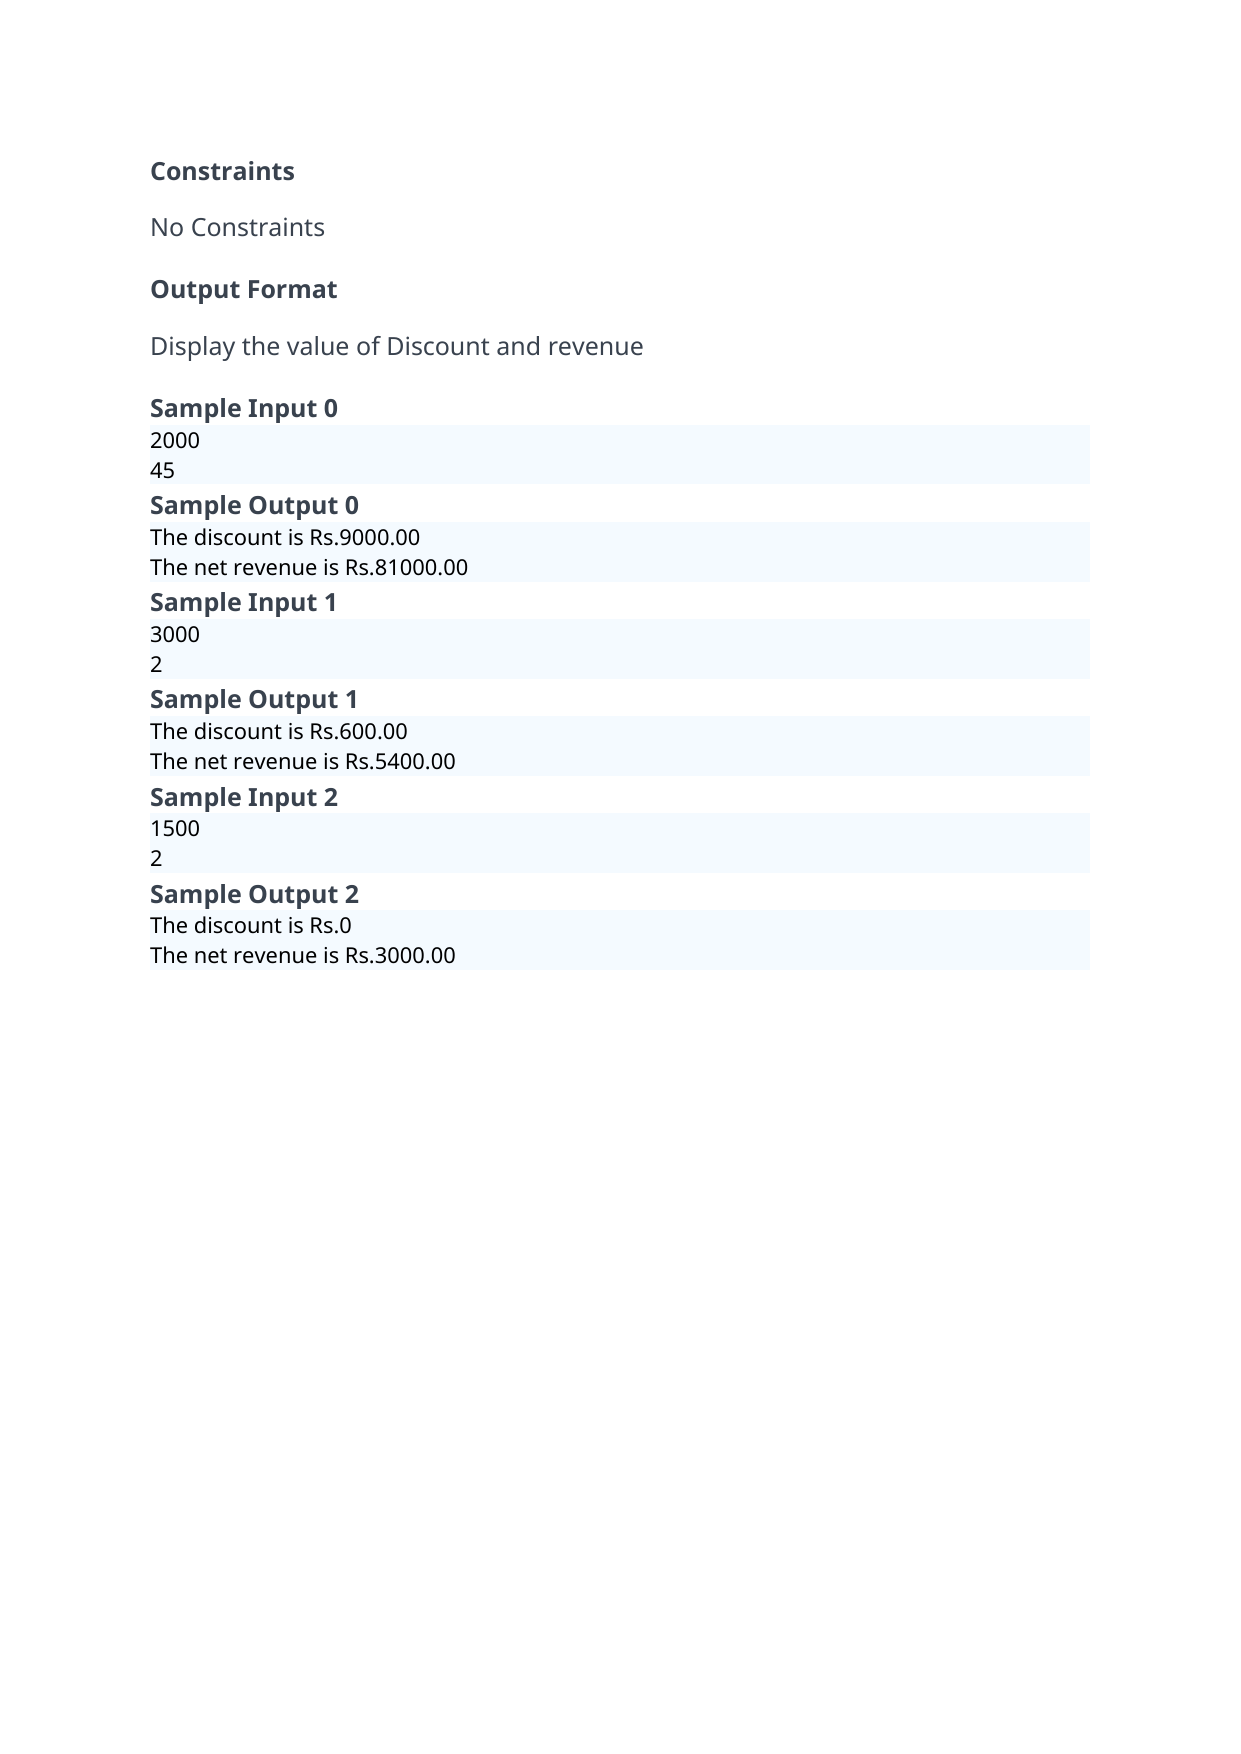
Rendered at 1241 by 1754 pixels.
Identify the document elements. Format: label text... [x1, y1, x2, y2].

text The discount is Rs.600.00 [150, 716, 1090, 746]
text The discount is Rs.9000.00 [150, 522, 1090, 552]
text 2 [150, 649, 1090, 679]
text Sample Output 2 [150, 873, 1090, 910]
text The net revenue is Rs.81000.00 [150, 552, 1090, 582]
text Sample Output 0 [150, 484, 1090, 522]
text The discount is Rs.0 [150, 910, 1090, 940]
text 2 [150, 843, 1090, 873]
text The net revenue is Rs.3000.00 [150, 940, 1090, 970]
text The net revenue is Rs.5400.00 [150, 746, 1090, 776]
text No Constraints [150, 206, 1090, 244]
text 1500 [150, 813, 1090, 843]
text Sample Output 1 [150, 679, 1090, 716]
text Display the value of Discount and revenue [150, 325, 1090, 362]
text Sample Input 1 [150, 582, 1090, 619]
text 3000 [150, 619, 1090, 649]
text Constraints [150, 150, 1090, 187]
text Sample Input 2 [150, 776, 1090, 813]
text 2000 [150, 425, 1090, 455]
text Sample Input 0 [150, 387, 1090, 425]
text 45 [150, 455, 1090, 484]
text Output Format [150, 269, 1090, 306]
